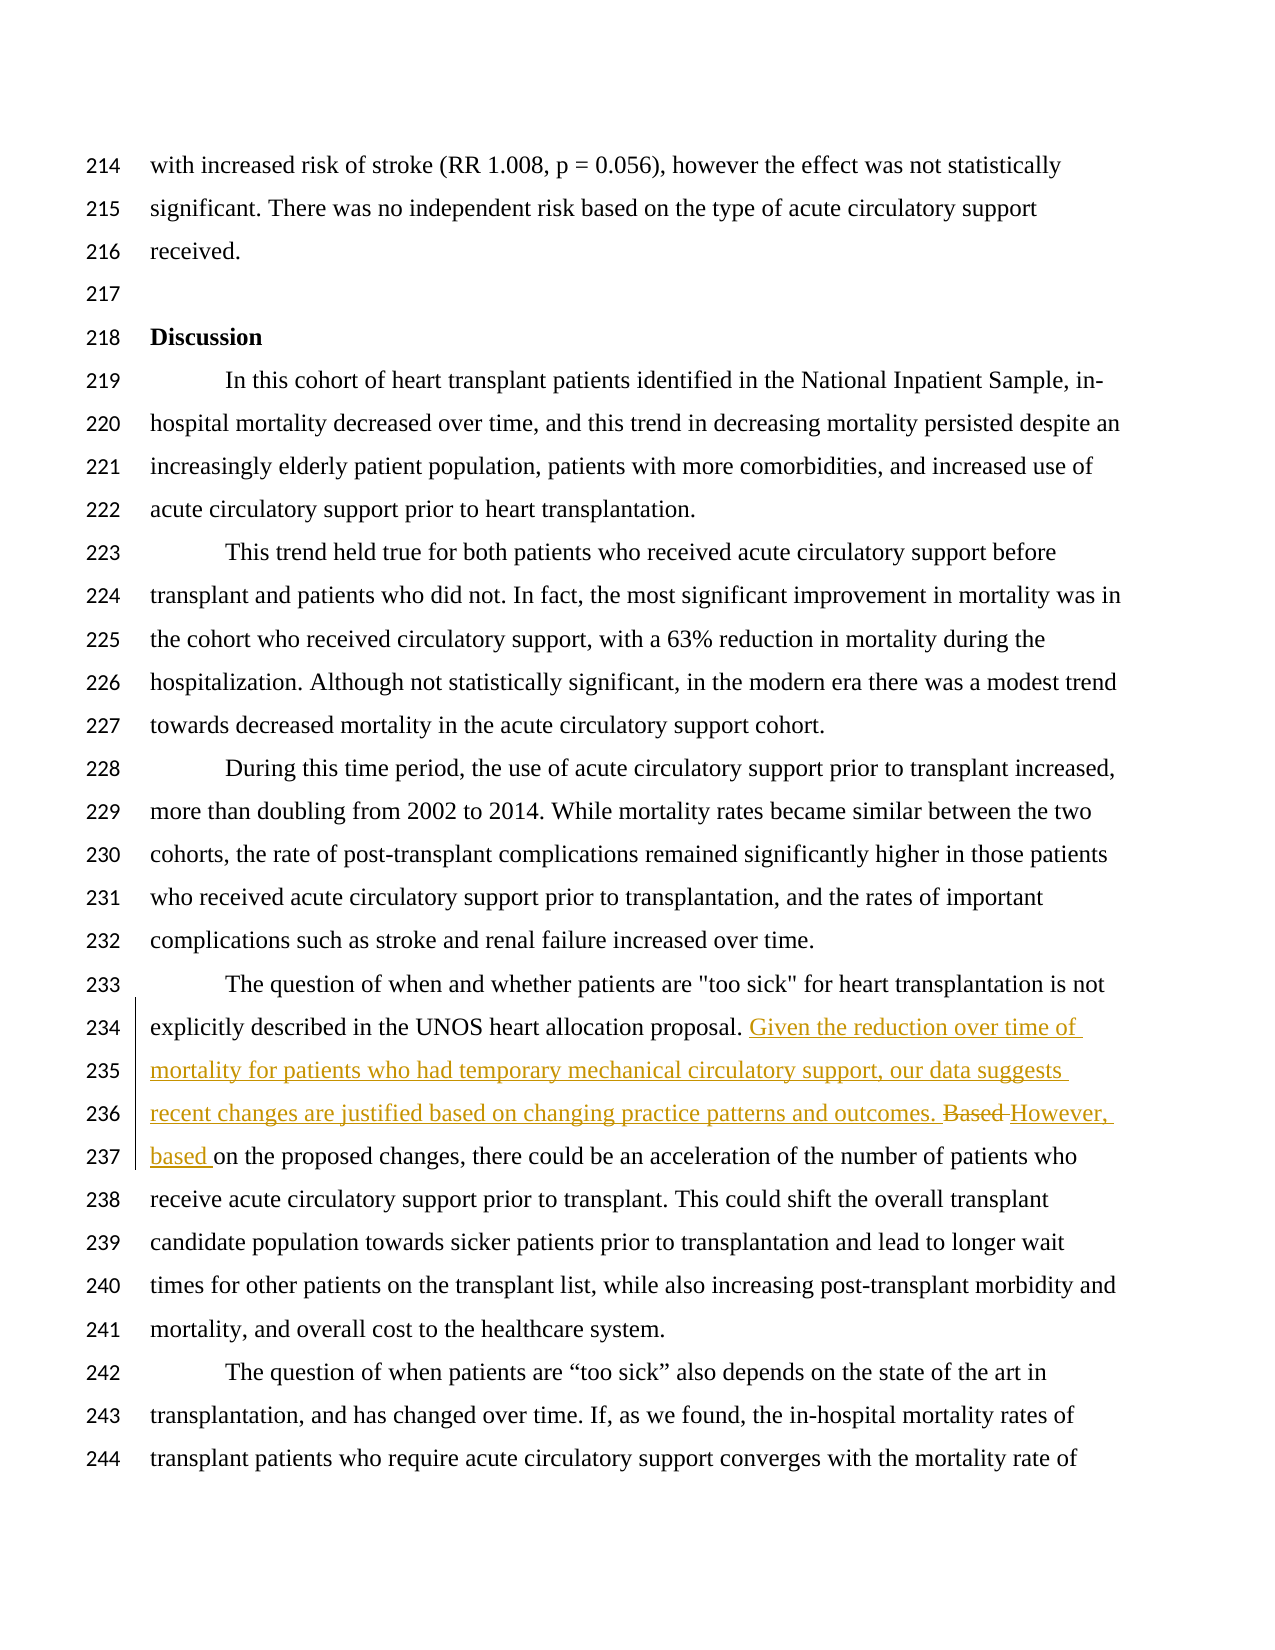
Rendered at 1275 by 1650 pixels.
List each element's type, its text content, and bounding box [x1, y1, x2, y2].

text This trend held true for both patients who received acute circulatory support before transplant and patients who did not. In fact, the most significant improvement in mortality was in the cohort who received circulatory support, with a 63% reduction in mortality during the hospitalization. Although not statistically significant, in the modern era there was a modest trend towards decreased mortality in the acute circulatory support cohort. [150, 537, 1125, 739]
text The question of when and whether patients are "too sick" for heart transplantation is not explicitly described in the UNOS heart allocation proposal. on the proposed changes, there could be an acceleration of the number of patients who receive acute circulatory support prior to transplant. This could shift the overall transplant candidate population towards sicker patients prior to transplantation and lead to longer wait times for other patients on the transplant list, while also increasing post-transplant morbidity and mortality, and overall cost to the healthcare system. [150, 969, 1125, 1342]
text During this time period, the use of acute circulatory support prior to transplant increased, more than doubling from 2002 to 2014. While mortality rates became similar between the two cohorts, the rate of post-transplant complications remained significantly higher in those patients who received acute circulatory support prior to transplantation, and the rates of important complications such as stroke and renal failure increased over time. [150, 753, 1125, 954]
text In this cohort of heart transplant patients identified in the National Inpatient Sample, in-hospital mortality decreased over time, and this trend in decreasing mortality persisted despite an increasingly elderly patient population, patients with more comorbidities, and increased use of acute circulatory support prior to heart transplantation. [150, 365, 1125, 523]
text Discussion [150, 322, 1125, 351]
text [150, 150, 1125, 265]
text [150, 1357, 1125, 1472]
